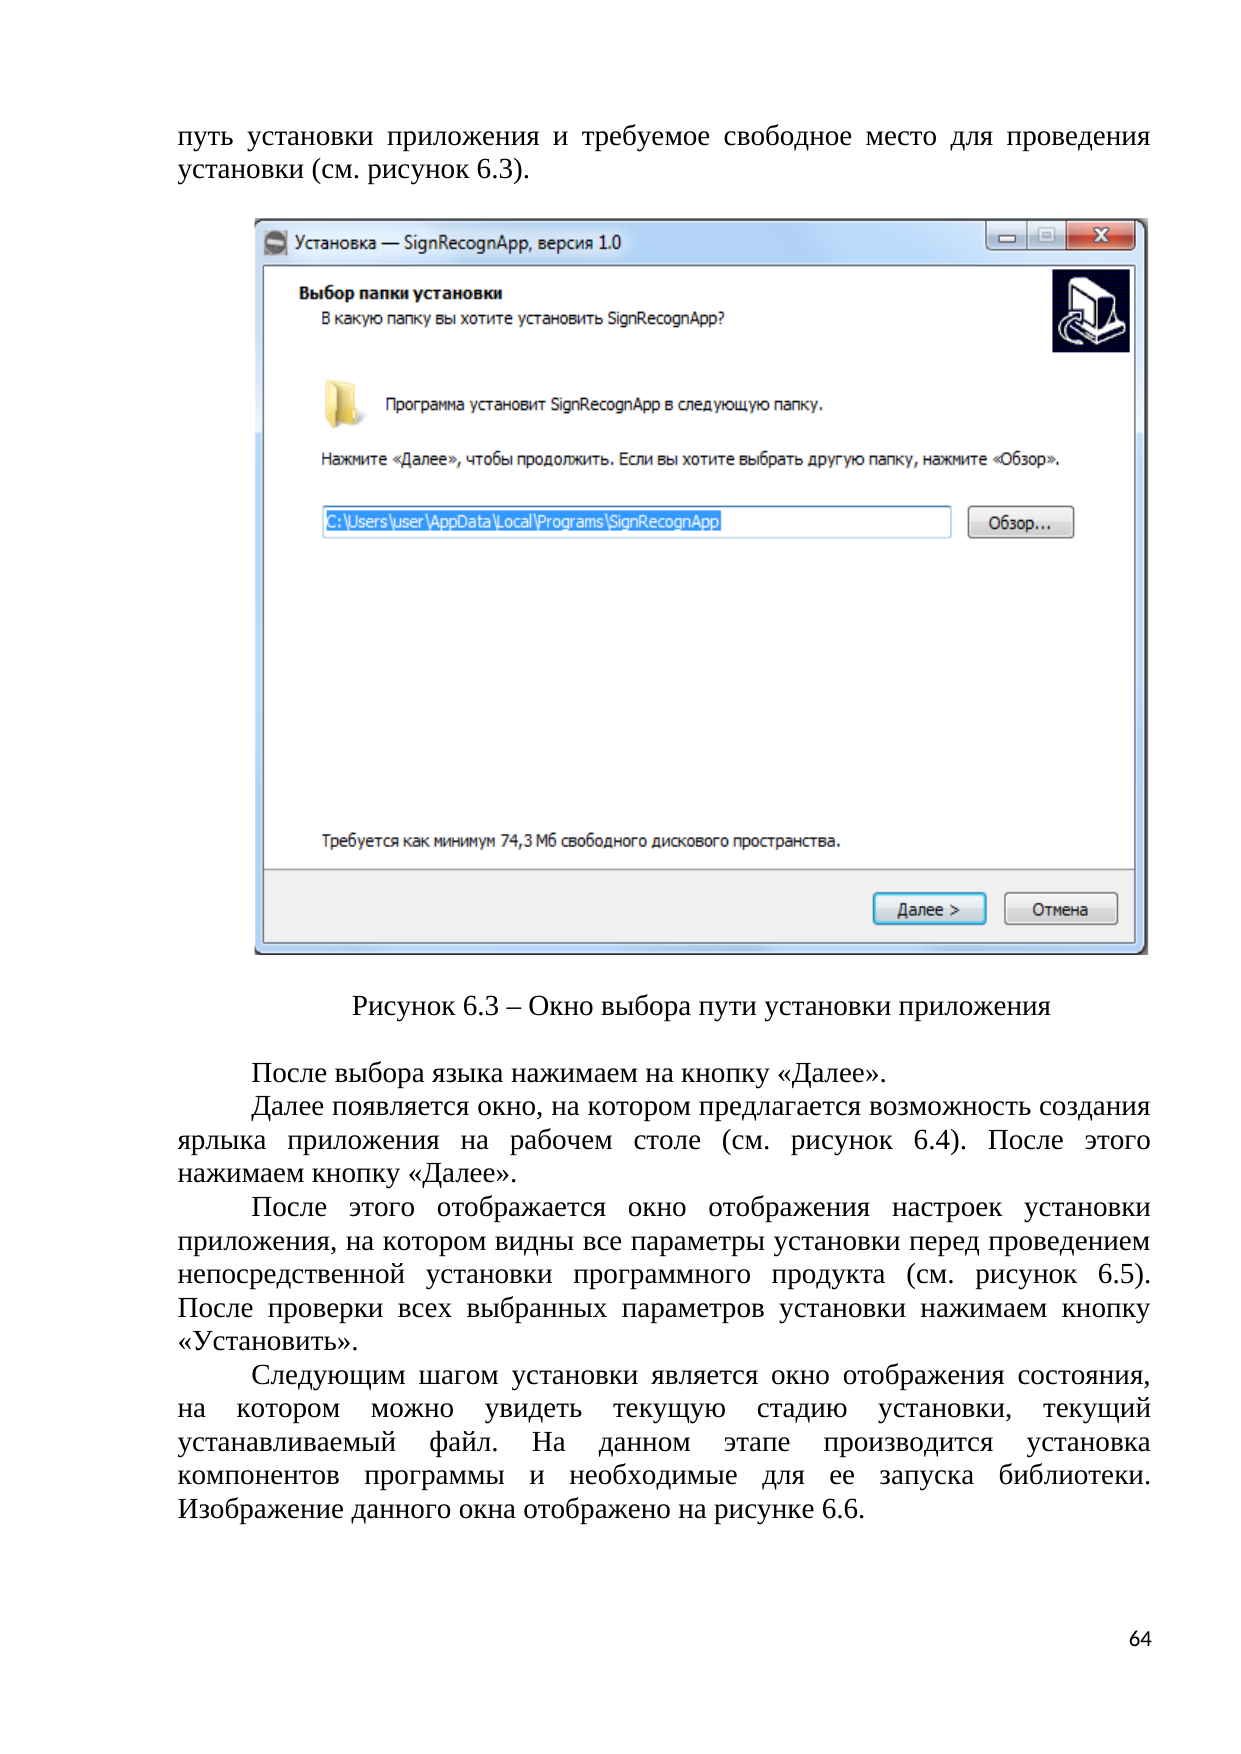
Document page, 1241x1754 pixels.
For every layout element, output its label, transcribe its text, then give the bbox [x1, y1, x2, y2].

text Рисунок 6.3 – Окно выбора пути установки приложения [177, 988, 1152, 1021]
picture [254, 218, 1149, 955]
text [177, 118, 1152, 185]
text Следующим шагом установки является окно отображения состояния, на котором можно увидеть текущую стадию установки, текущий устанавливаемый файл. На данном этапе производится установка компонентов программы и необходимые для ее запуска библиотеки. Изображение данного окна отображено на рисунке 6.6. [177, 1357, 1152, 1524]
text Далее появляется окно, на котором предлагается возможность создания ярлыка приложения на рабочем столе (см. рисунок 6.4). После этого нажимаем кнопку «Далее». [177, 1088, 1152, 1189]
text После этого отображается окно отображения настроек установки приложения, на котором видны все параметры установки перед проведением непосредственной установки программного продукта (см. рисунок 6.5). После проверки всех выбранных параметров установки нажимаем кнопку «Установить». [177, 1189, 1152, 1357]
text После выбора языка нажимаем на кнопку «Далее». [177, 1055, 1152, 1088]
